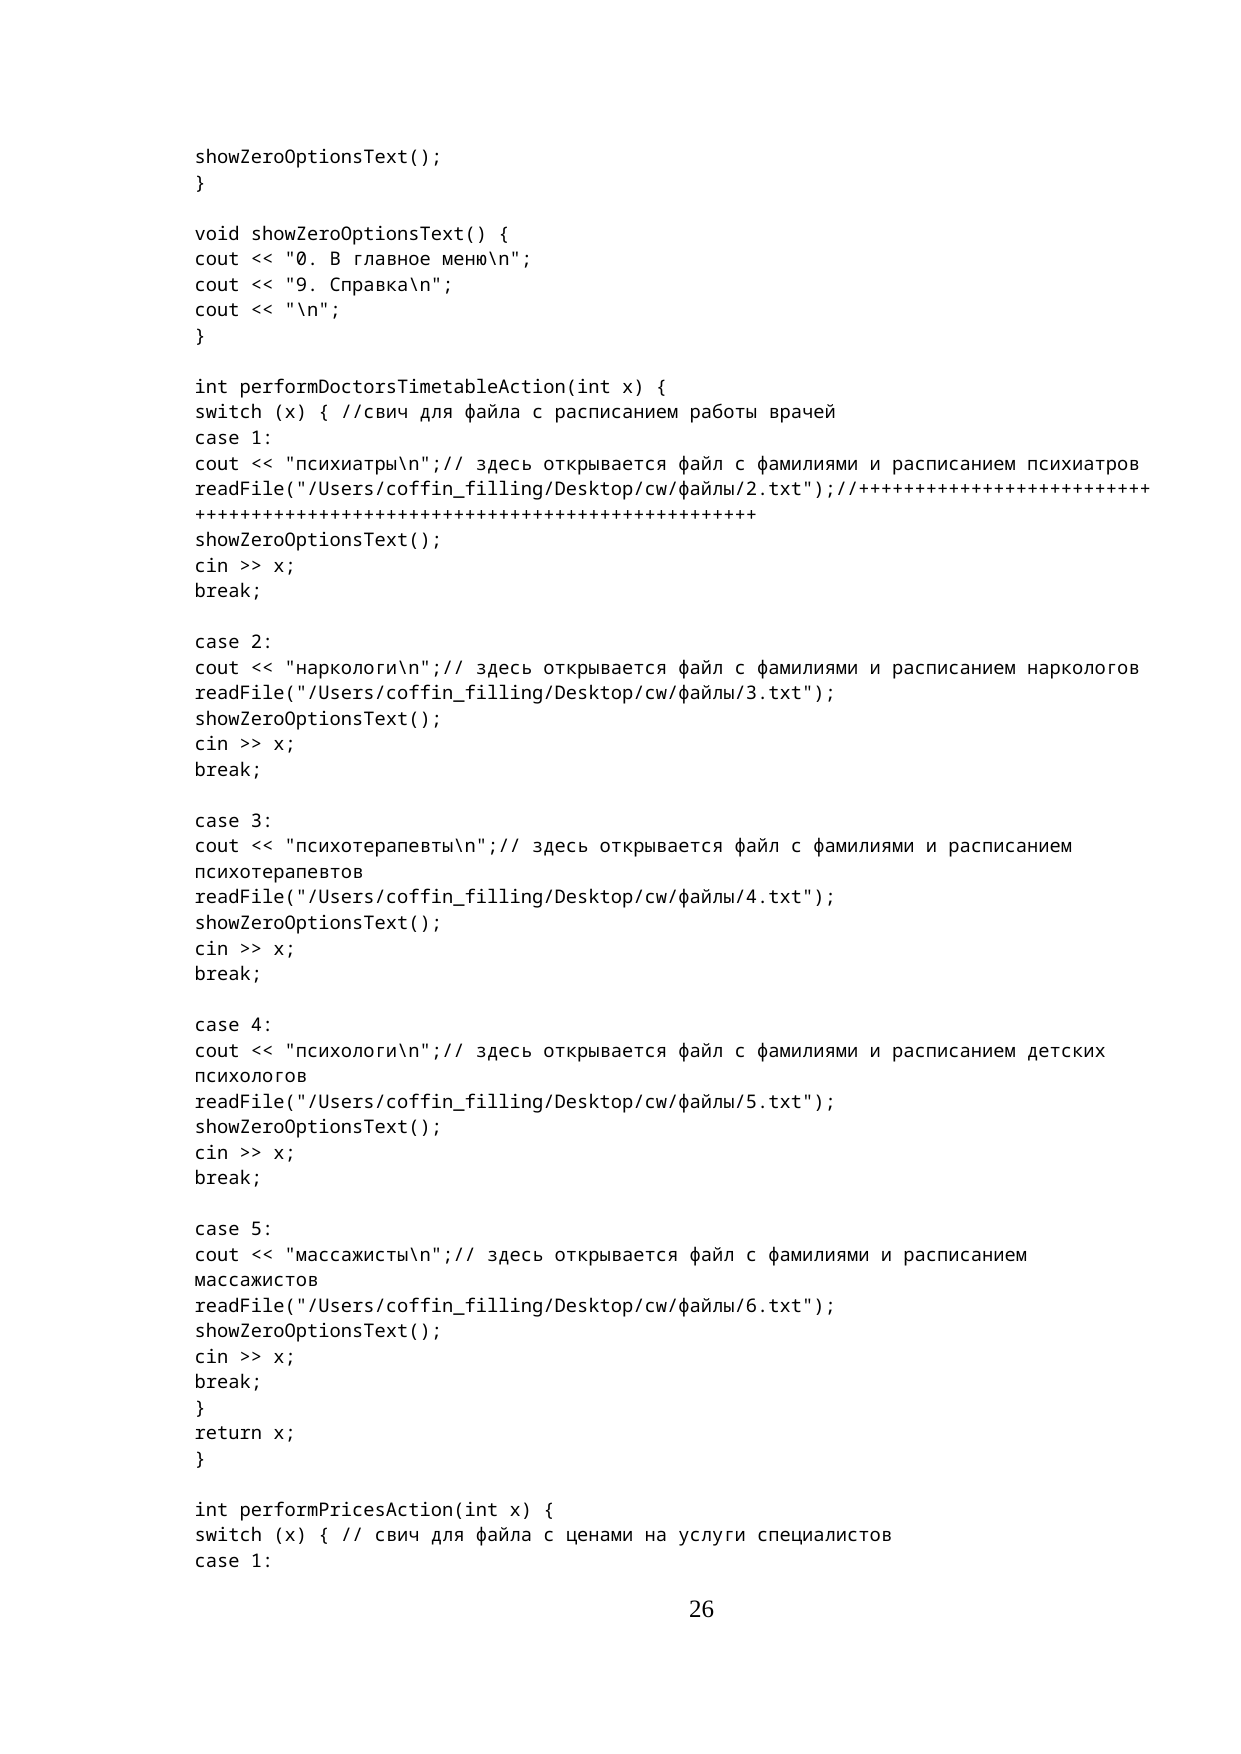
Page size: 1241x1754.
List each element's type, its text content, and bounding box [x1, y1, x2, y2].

text break; [194, 1369, 1152, 1394]
text break; [194, 756, 1152, 782]
text switch (x) { //свич для файла с расписанием работы врачей [194, 399, 1152, 424]
text break; [194, 577, 1152, 603]
text int performPricesAction(int x) { [194, 1496, 1152, 1522]
text break; [194, 960, 1152, 986]
text cin >> x; [194, 935, 1152, 960]
text case 1: [194, 424, 1152, 450]
text case 3: [194, 807, 1152, 833]
text case 4: [194, 1011, 1152, 1037]
text showZeroOptionsText(); [194, 1318, 1152, 1343]
text showZeroOptionsText(); [194, 909, 1152, 935]
text int performDoctorsTimetableAction(int x) { [194, 373, 1152, 399]
text cin >> x; [194, 731, 1152, 756]
text cout << "0. В главное меню\n"; [194, 246, 1152, 271]
text case 1: [194, 1547, 1152, 1573]
text case 2: [194, 628, 1152, 654]
text break; [194, 1164, 1152, 1190]
text readFile("/Users/coffin_filling/Desktop/cw/файлы/4.txt"); [194, 884, 1152, 909]
text cout << "психотерапевты\n";// здесь открывается файл с фамилиями и расписанием психотерапевтов [194, 833, 1152, 884]
text cout << "9. Справка\n"; [194, 271, 1152, 297]
text readFile("/Users/coffin_filling/Desktop/cw/файлы/3.txt"); [194, 679, 1152, 705]
text } [194, 169, 1152, 195]
text cin >> x; [194, 1139, 1152, 1164]
text case 5: [194, 1216, 1152, 1241]
text showZeroOptionsText(); [194, 1113, 1152, 1139]
text cin >> x; [194, 1343, 1152, 1369]
text showZeroOptionsText(); [194, 526, 1152, 552]
text } [194, 1445, 1152, 1471]
text cin >> x; [194, 552, 1152, 577]
text cout << "наркологи\n";// здесь открывается файл с фамилиями и расписанием наркологов [194, 654, 1152, 679]
text readFile("/Users/coffin_filling/Desktop/cw/файлы/2.txt");//++++++++++++++++++++++++++++++++++++++++++++++++++++++++++++++++++++++++++++ [194, 475, 1152, 526]
text showZeroOptionsText(); [194, 705, 1152, 731]
text switch (x) { // свич для файла с ценами на услуги специалистов [194, 1522, 1152, 1547]
text cout << "массажисты\n";// здесь открывается файл с фамилиями и расписанием массажистов [194, 1241, 1152, 1292]
text readFile("/Users/coffin_filling/Desktop/cw/файлы/5.txt"); [194, 1088, 1152, 1113]
text void showZeroOptionsText() { [194, 220, 1152, 246]
text showZeroOptionsText(); [194, 144, 1152, 169]
text } [194, 322, 1152, 348]
text return x; [194, 1420, 1152, 1445]
text cout << "психиатры\n";// здесь открывается файл с фамилиями и расписанием психиатров [194, 450, 1152, 475]
text } [194, 1394, 1152, 1420]
text cout << "\n"; [194, 297, 1152, 322]
text readFile("/Users/coffin_filling/Desktop/cw/файлы/6.txt"); [194, 1292, 1152, 1318]
text cout << "психологи\n";// здесь открывается файл с фамилиями и расписанием детских психологов [194, 1037, 1152, 1088]
